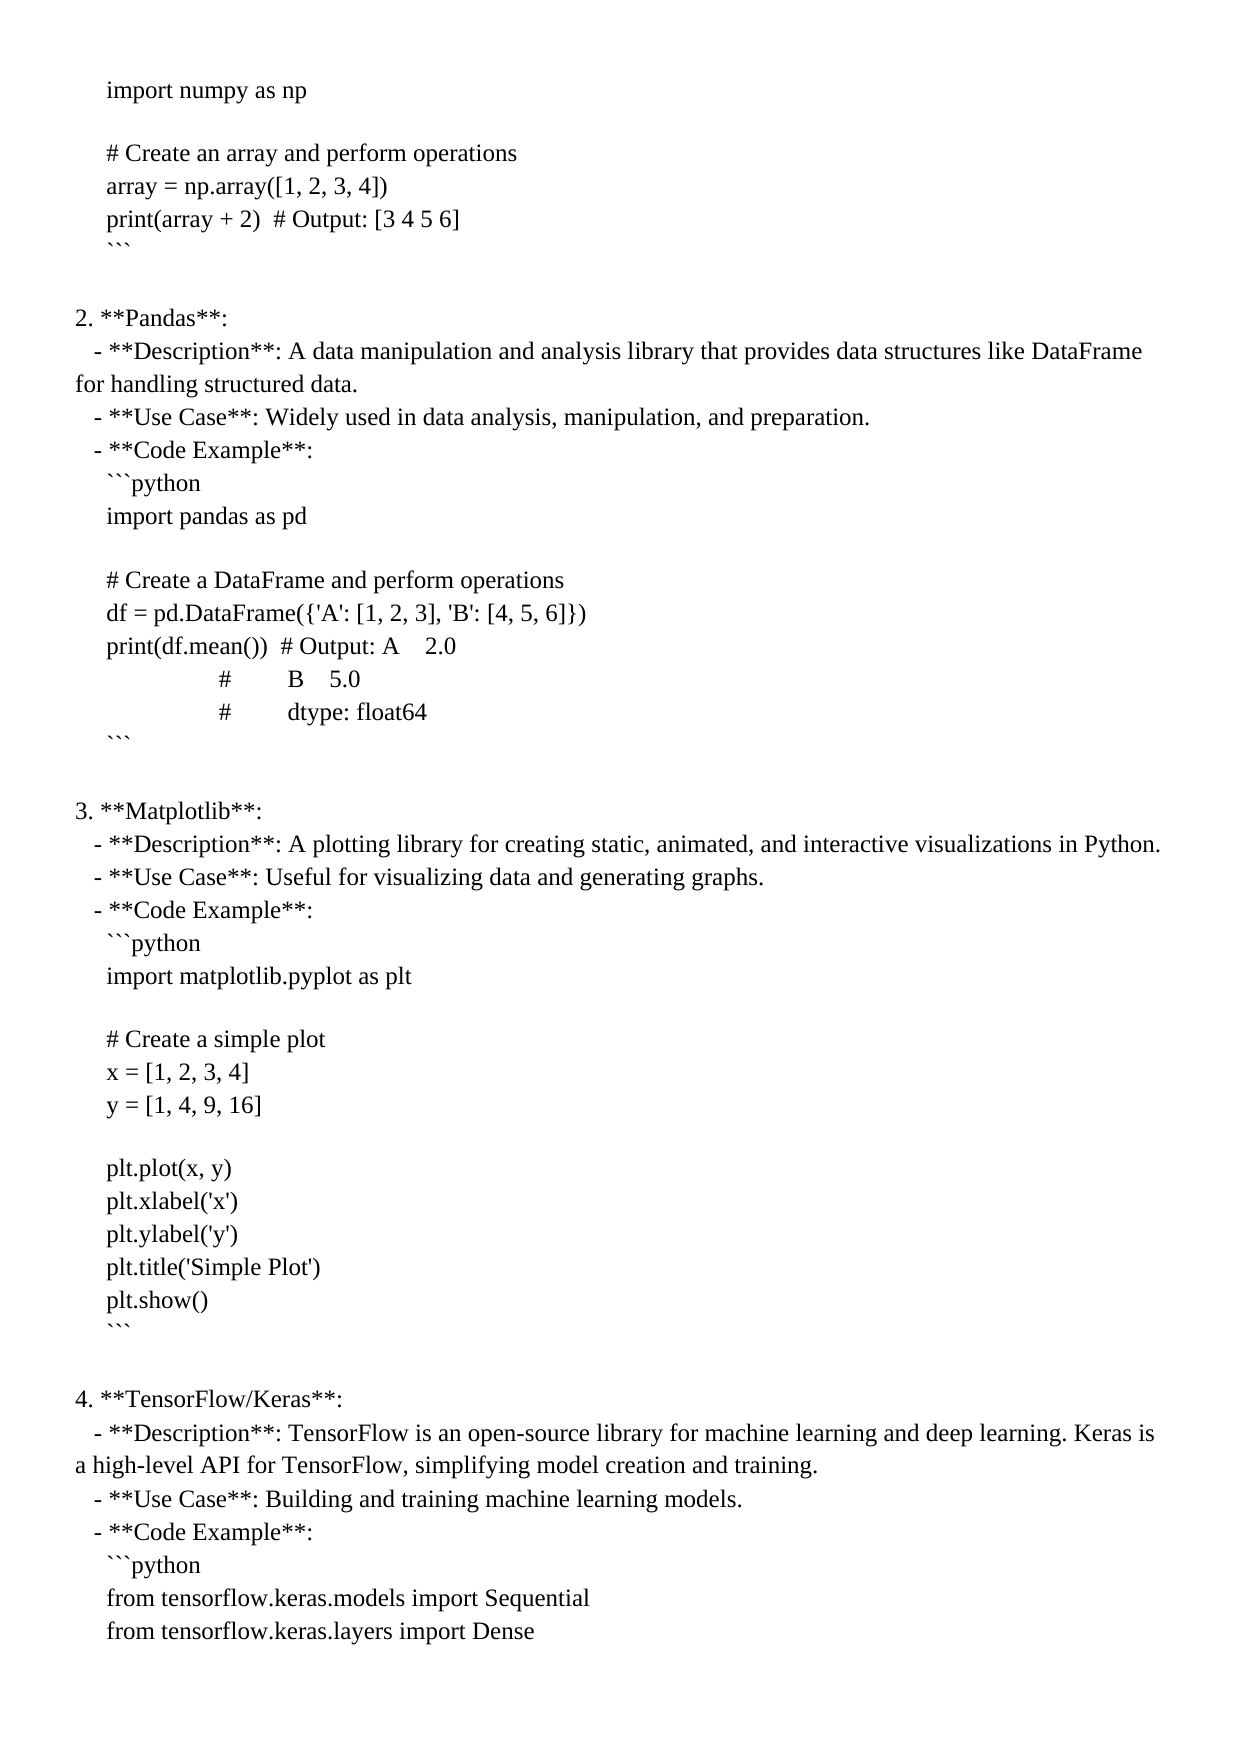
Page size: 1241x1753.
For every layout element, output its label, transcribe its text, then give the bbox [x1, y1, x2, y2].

text import matplotlib.pyplot as plt [75, 961, 1165, 990]
text # Create an array and perform operations [75, 138, 1165, 167]
text ``` [75, 730, 1165, 758]
text ``` [75, 237, 1165, 266]
text from tensorflow.keras.layers import Dense [75, 1616, 1165, 1644]
text df = pd.DataFrame({'A': [1, 2, 3], 'B': [4, 5, 6]}) [75, 598, 1165, 626]
text plt.show() [75, 1286, 1165, 1314]
text plt.xlabel('x') [75, 1186, 1165, 1215]
text import pandas as pd [75, 501, 1165, 530]
text # Create a DataFrame and perform operations [75, 565, 1165, 593]
text - **Description**: TensorFlow is an open-source library for machine learning and deep learning. Keras is a high-level API for TensorFlow, simplifying model creation and training. [75, 1418, 1165, 1479]
text plt.ylabel('y') [75, 1219, 1165, 1248]
text - **Code Example**: [75, 435, 1165, 464]
text ```python [75, 928, 1165, 957]
text ``` [75, 1318, 1165, 1347]
text - **Use Case**: Useful for visualizing data and generating graphs. [75, 862, 1165, 891]
text - **Description**: A data manipulation and analysis library that provides data structures like DataFrame for handling structured data. [75, 336, 1165, 398]
text - **Code Example**: [75, 895, 1165, 924]
text - **Use Case**: Building and training machine learning models. [75, 1484, 1165, 1512]
text 3. **Matplotlib**: [75, 796, 1165, 824]
text plt.plot(x, y) [75, 1153, 1165, 1182]
text - **Description**: A plotting library for creating static, animated, and interactive visualizations in Python. [75, 829, 1165, 858]
text x = [1, 2, 3, 4] [75, 1057, 1165, 1086]
text array = np.array([1, 2, 3, 4]) [75, 171, 1165, 200]
text print(df.mean()) # Output: A 2.0 [75, 631, 1165, 659]
text from tensorflow.keras.models import Sequential [75, 1583, 1165, 1611]
text # dtype: float64 [75, 697, 1165, 726]
text - **Use Case**: Widely used in data analysis, manipulation, and preparation. [75, 402, 1165, 431]
text plt.title('Simple Plot') [75, 1252, 1165, 1281]
text - **Code Example**: [75, 1517, 1165, 1545]
text 4. **TensorFlow/Keras**: [75, 1384, 1165, 1413]
text 2. **Pandas**: [75, 303, 1165, 332]
text # Create a simple plot [75, 1024, 1165, 1053]
text import numpy as np [75, 75, 1165, 104]
text print(array + 2) # Output: [3 4 5 6] [75, 204, 1165, 233]
text # B 5.0 [75, 664, 1165, 692]
text ```python [75, 1550, 1165, 1578]
text y = [1, 4, 9, 16] [75, 1090, 1165, 1119]
text ```python [75, 468, 1165, 497]
